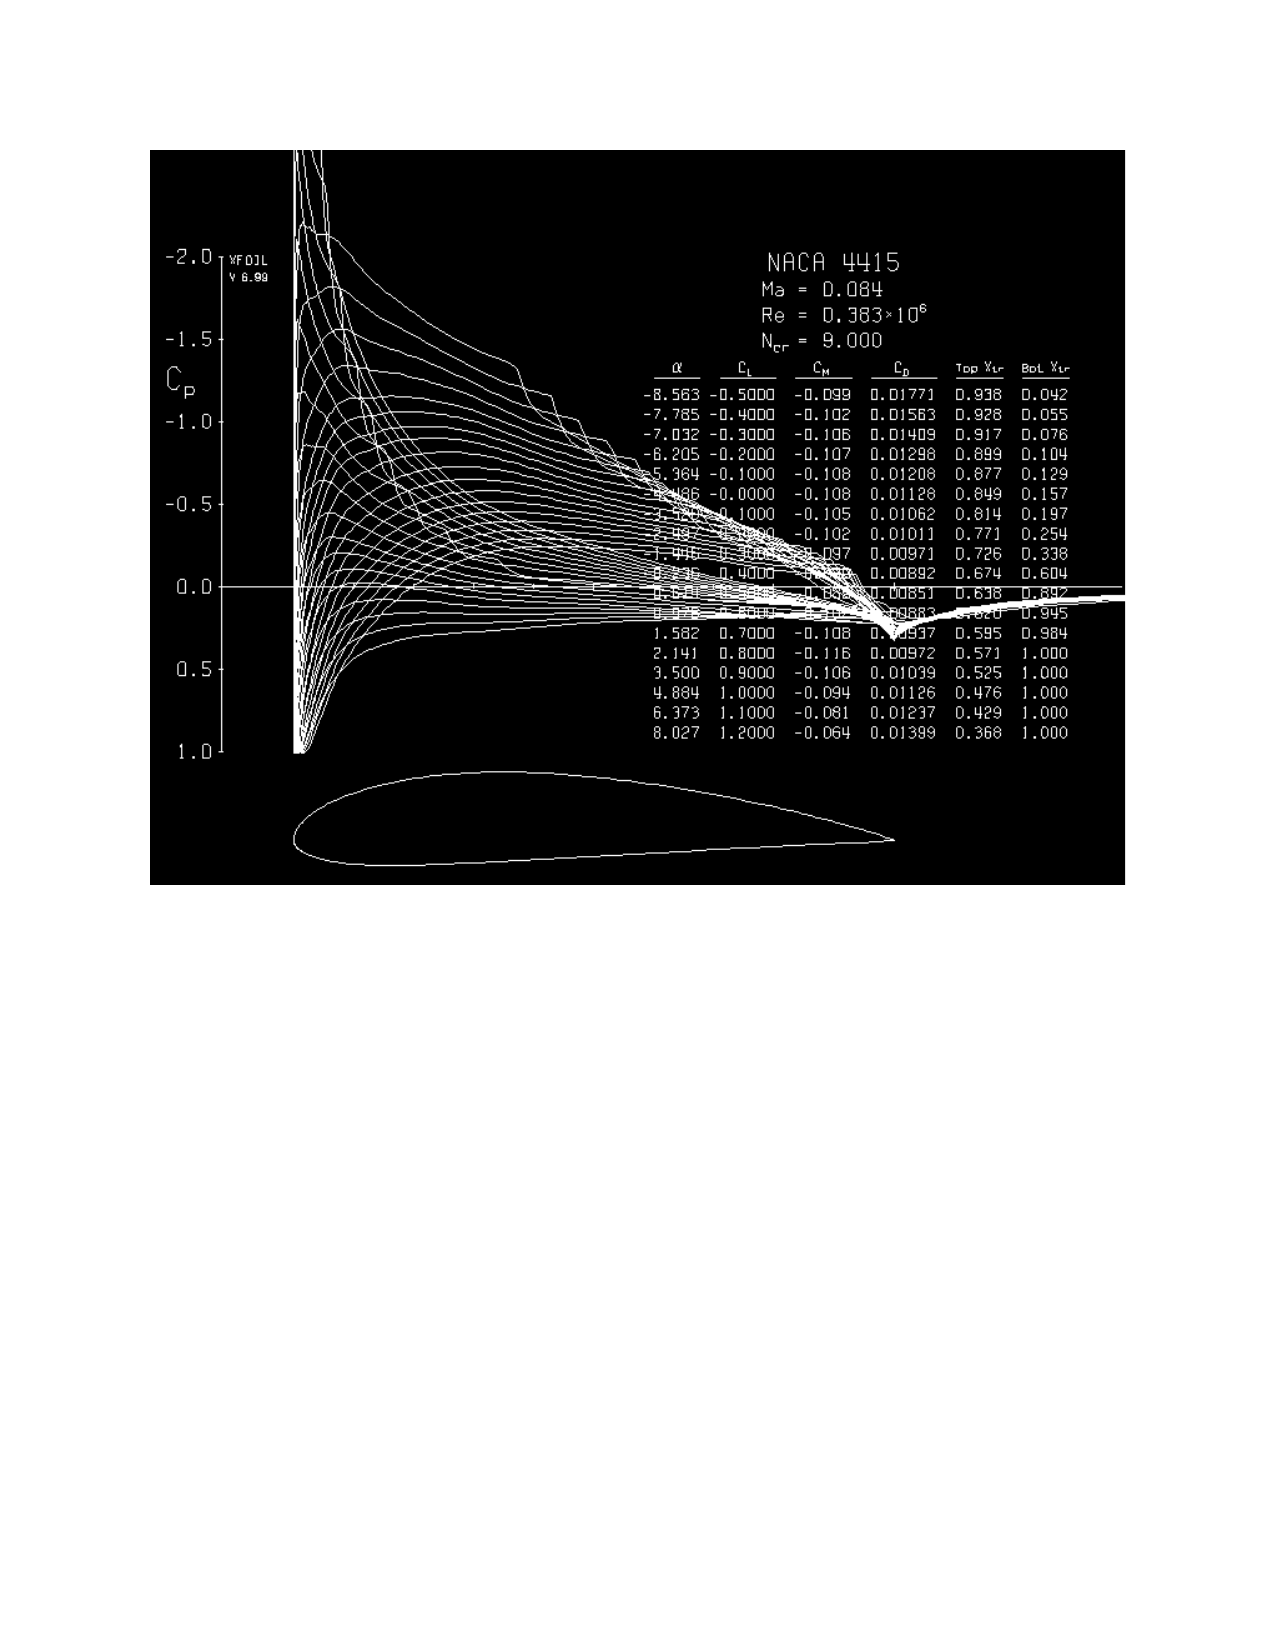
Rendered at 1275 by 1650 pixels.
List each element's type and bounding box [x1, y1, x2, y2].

picture [150, 150, 1125, 885]
